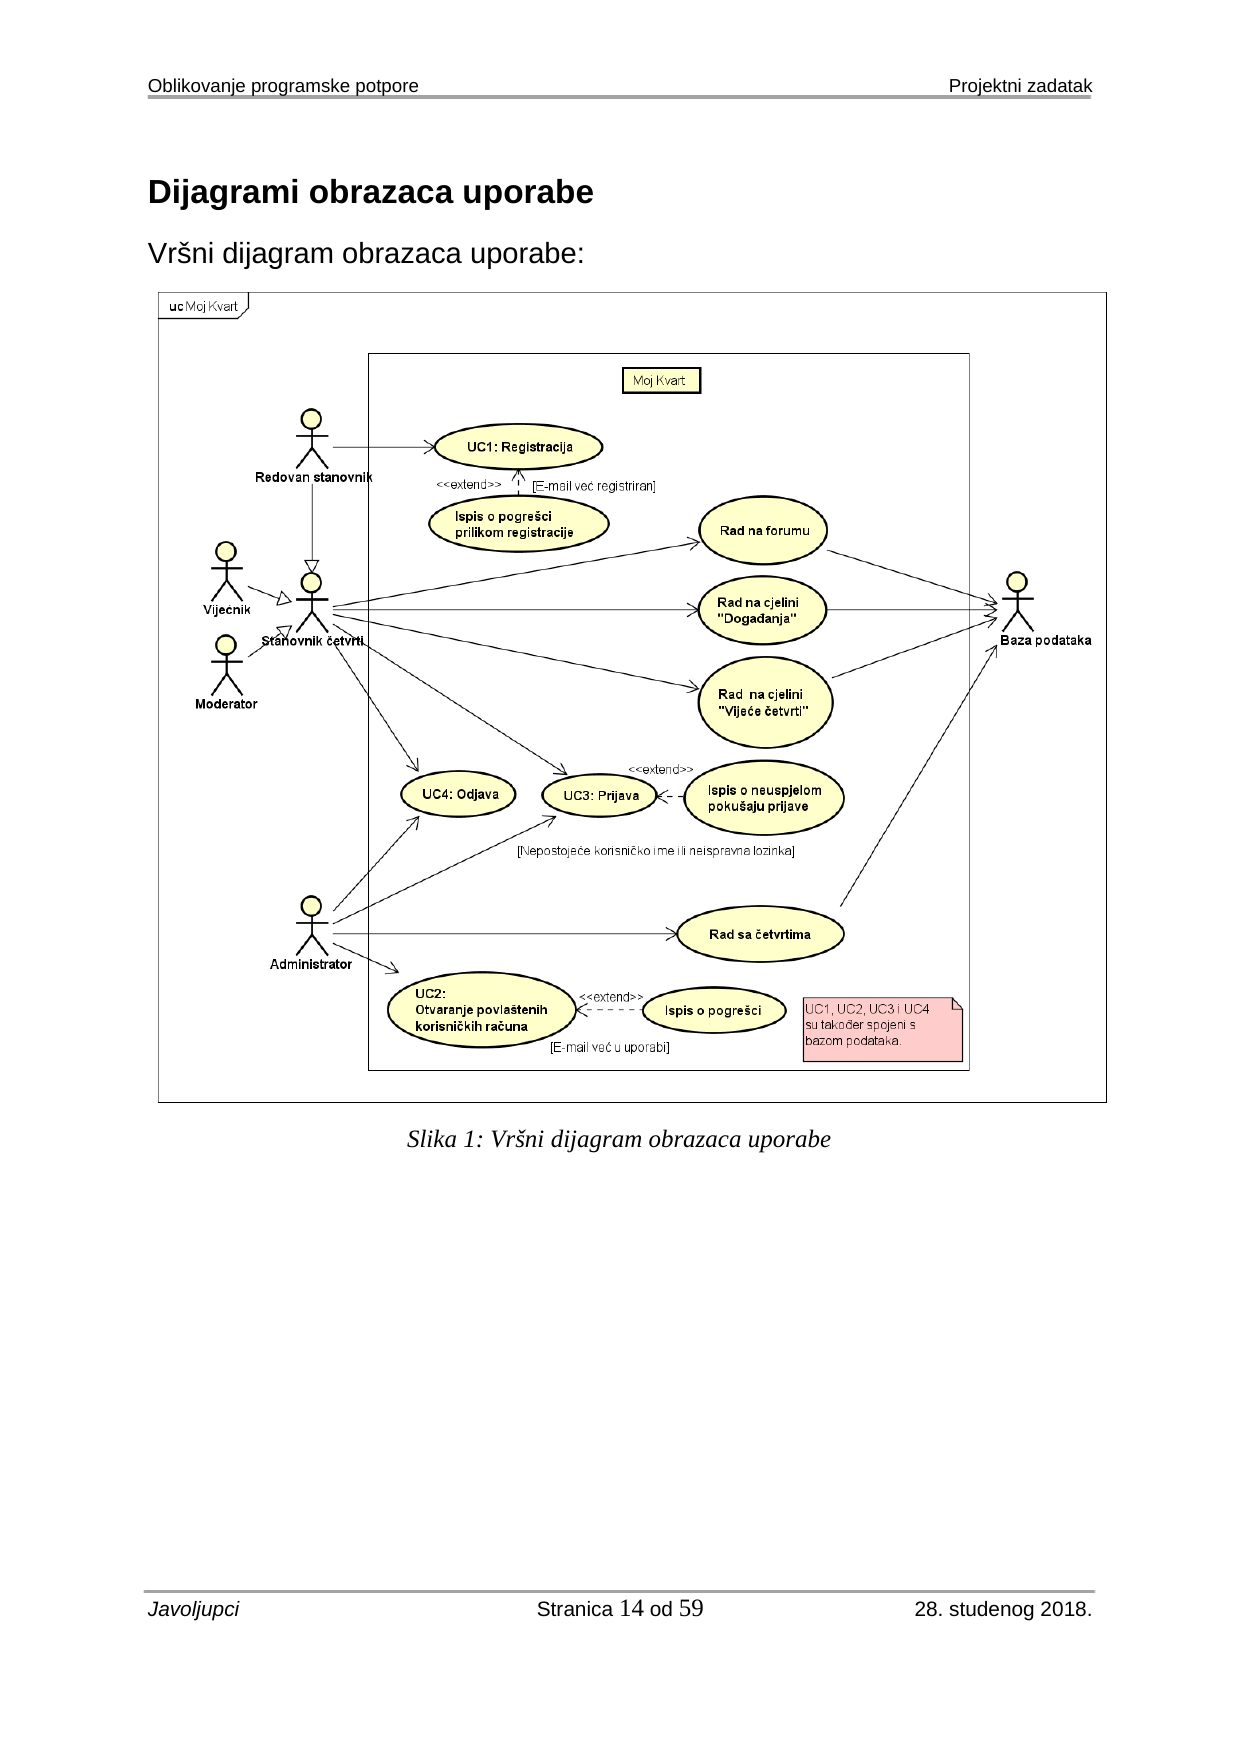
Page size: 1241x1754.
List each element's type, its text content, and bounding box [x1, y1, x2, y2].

text Slika 1: Vršni dijagram obrazaca uporabe [148, 1124, 1093, 1153]
subtitle Vršni dijagram obrazaca uporabe: [148, 236, 1093, 269]
picture [147, 95, 1092, 99]
picture [147, 282, 1115, 1112]
subtitle Dijagrami obrazaca uporabe [148, 173, 1093, 211]
